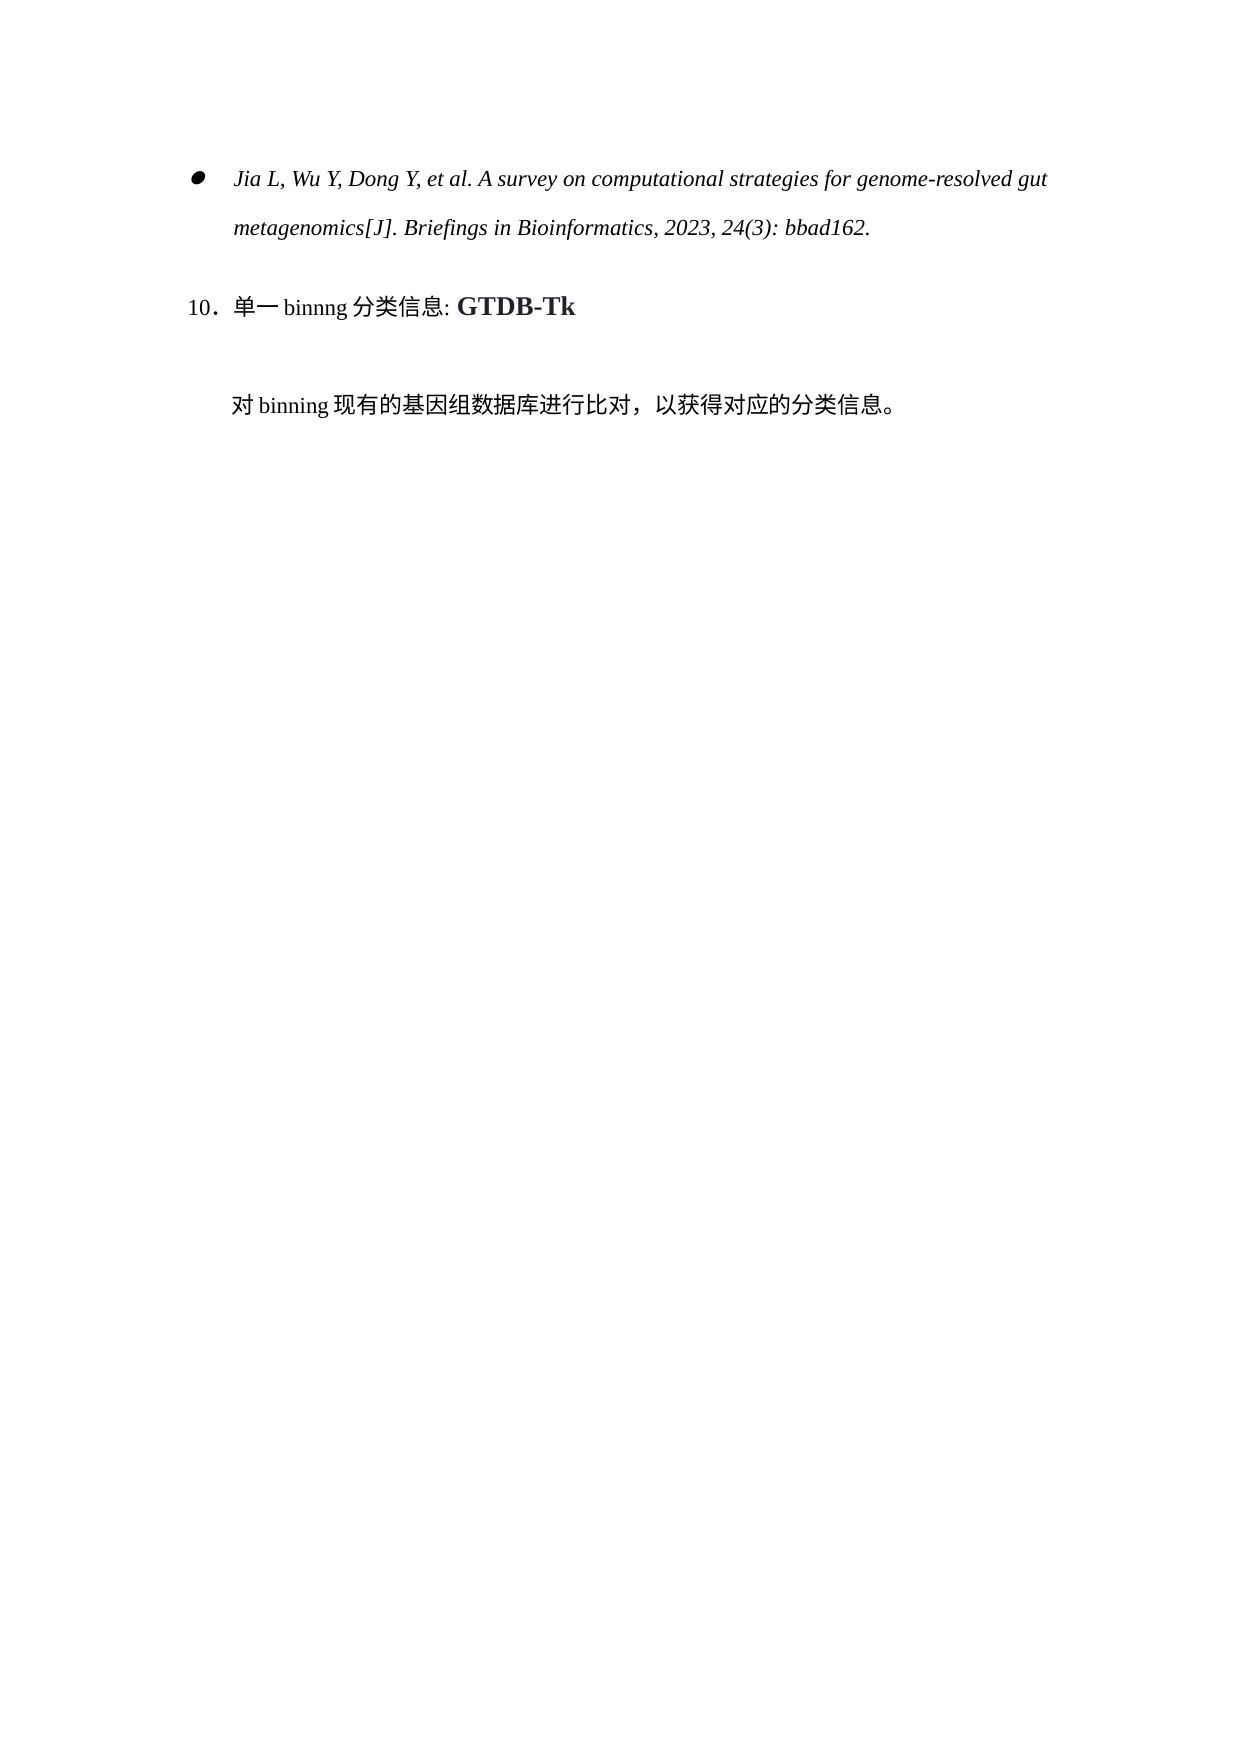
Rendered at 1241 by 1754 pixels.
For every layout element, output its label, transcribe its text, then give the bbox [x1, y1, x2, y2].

text 对binning现有的基因组数据库进行比对，以获得对应的分类信息。 [187, 371, 1053, 436]
list Jia L, Wu Y, Dong Y, et al. A survey on computational strategies for genome-resolved gut metagenomics[J]. Briefings in Bioinformatics, 2023, 24(3): bbad162. [187, 162, 1053, 243]
text 10．单一binnng分类信息: GTDB-Tk [187, 273, 1053, 338]
